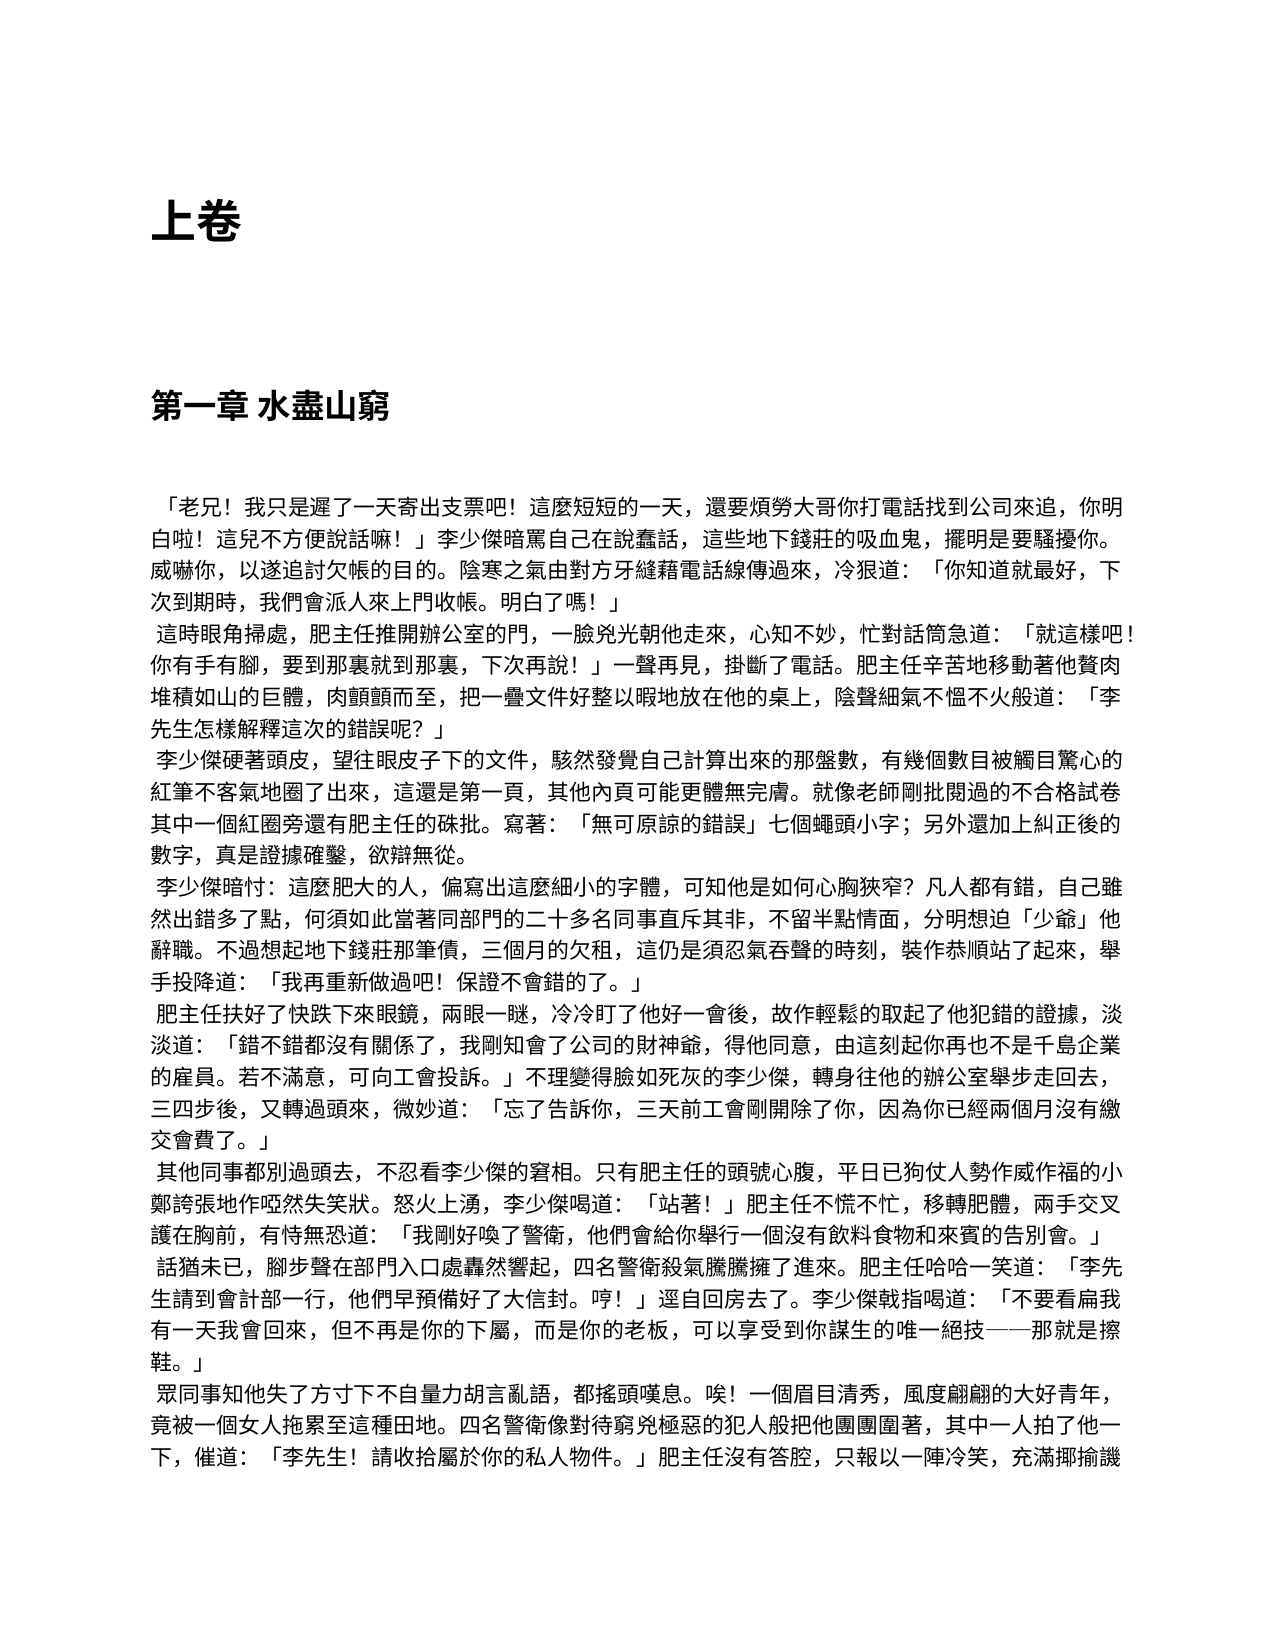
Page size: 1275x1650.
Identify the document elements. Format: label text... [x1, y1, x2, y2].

subtitle 第一章 水盡山窮 [150, 380, 1125, 428]
text 話猶未已，腳步聲在部門入口處轟然響起，四名警衛殺氣騰騰擁了進來。肥主任哈哈一笑道：「李先生請到會計部一行，他們早預備好了大信封。哼！」逕自回房去了。李少傑戟指喝道：「不要看扁我，有一天我會回來，但不再是你的下屬，而是你的老板，可以享受到你謀生的唯一絕技──那就是擦鞋。」 [150, 1250, 1125, 1377]
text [150, 1377, 1125, 1472]
text 李少傑硬著頭皮，望往眼皮子下的文件，駭然發覺自己計算出來的那盤數，有幾個數目被觸目驚心的紅筆不客氣地圈了出來，這還是第一頁，其他內頁可能更體無完膚。就像老師剛批閱過的不合格試卷，其中一個紅圈旁還有肥主任的硃批。寫著：「無可原諒的錯誤」七個蠅頭小字；另外還加上糾正後的數字，真是證據確鑿，欲辯無從。 [150, 743, 1125, 870]
subtitle 上卷 [150, 185, 1125, 252]
text 「老兄！我只是遲了一天寄出支票吧！這麼短短的一天，還要煩勞大哥你打電話找到公司來追，你明白啦！這兒不方便說話嘛！」李少傑暗罵自己在說蠢話，這些地下錢莊的吸血鬼，擺明是要騷擾你。威嚇你，以遂追討欠帳的目的。陰寒之氣由對方牙縫藉電話線傳過來，冷狠道：「你知道就最好，下次到期時，我們會派人來上門收帳。明白了嗎！」 [150, 490, 1125, 617]
text 李少傑暗忖：這麼肥大的人，偏寫出這麼細小的字體，可知他是如何心胸狹窄？凡人都有錯，自己雖然出錯多了點，何須如此當著同部門的二十多名同事直斥其非，不留半點情面，分明想迫「少爺」他辭職。不過想起地下錢莊那筆債，三個月的欠租，這仍是須忍氣吞聲的時刻，裝作恭順站了起來，舉手投降道：「我再重新做過吧！保證不會錯的了。」 [150, 870, 1125, 997]
text 肥主任扶好了快跌下來眼鏡，兩眼一瞇，冷冷盯了他好一會後，故作輕鬆的取起了他犯錯的證據，淡淡道：「錯不錯都沒有關係了，我剛知會了公司的財神爺，得他同意，由這刻起你再也不是千島企業的雇員。若不滿意，可向工會投訴。」不理變得臉如死灰的李少傑，轉身往他的辦公室舉步走回去，三四步後，又轉過頭來，微妙道：「忘了告訴你，三天前工會剛開除了你，因為你已經兩個月沒有繳交會費了。」 [150, 997, 1125, 1155]
text 這時眼角掃處，肥主任推開辦公室的門，一臉兇光朝他走來，心知不妙，忙對話筒急道：「就這樣吧！你有手有腳，要到那裏就到那裏，下次再說！」一聲再見，掛斷了電話。肥主任辛苦地移動著他贅肉堆積如山的巨體，肉顫顫而至，把一疊文件好整以暇地放在他的桌上，陰聲細氣不慍不火般道：「李先生怎樣解釋這次的錯誤呢？」 [150, 617, 1125, 743]
text 其他同事都別過頭去，不忍看李少傑的窘相。只有肥主任的頭號心腹，平日已狗仗人勢作威作福的小鄭誇張地作啞然失笑狀。怒火上湧，李少傑喝道：「站著！」肥主任不慌不忙，移轉肥體，兩手交叉護在胸前，有恃無恐道：「我剛好喚了警衛，他們會給你舉行一個沒有飲料食物和來賓的告別會。」 [150, 1155, 1125, 1250]
